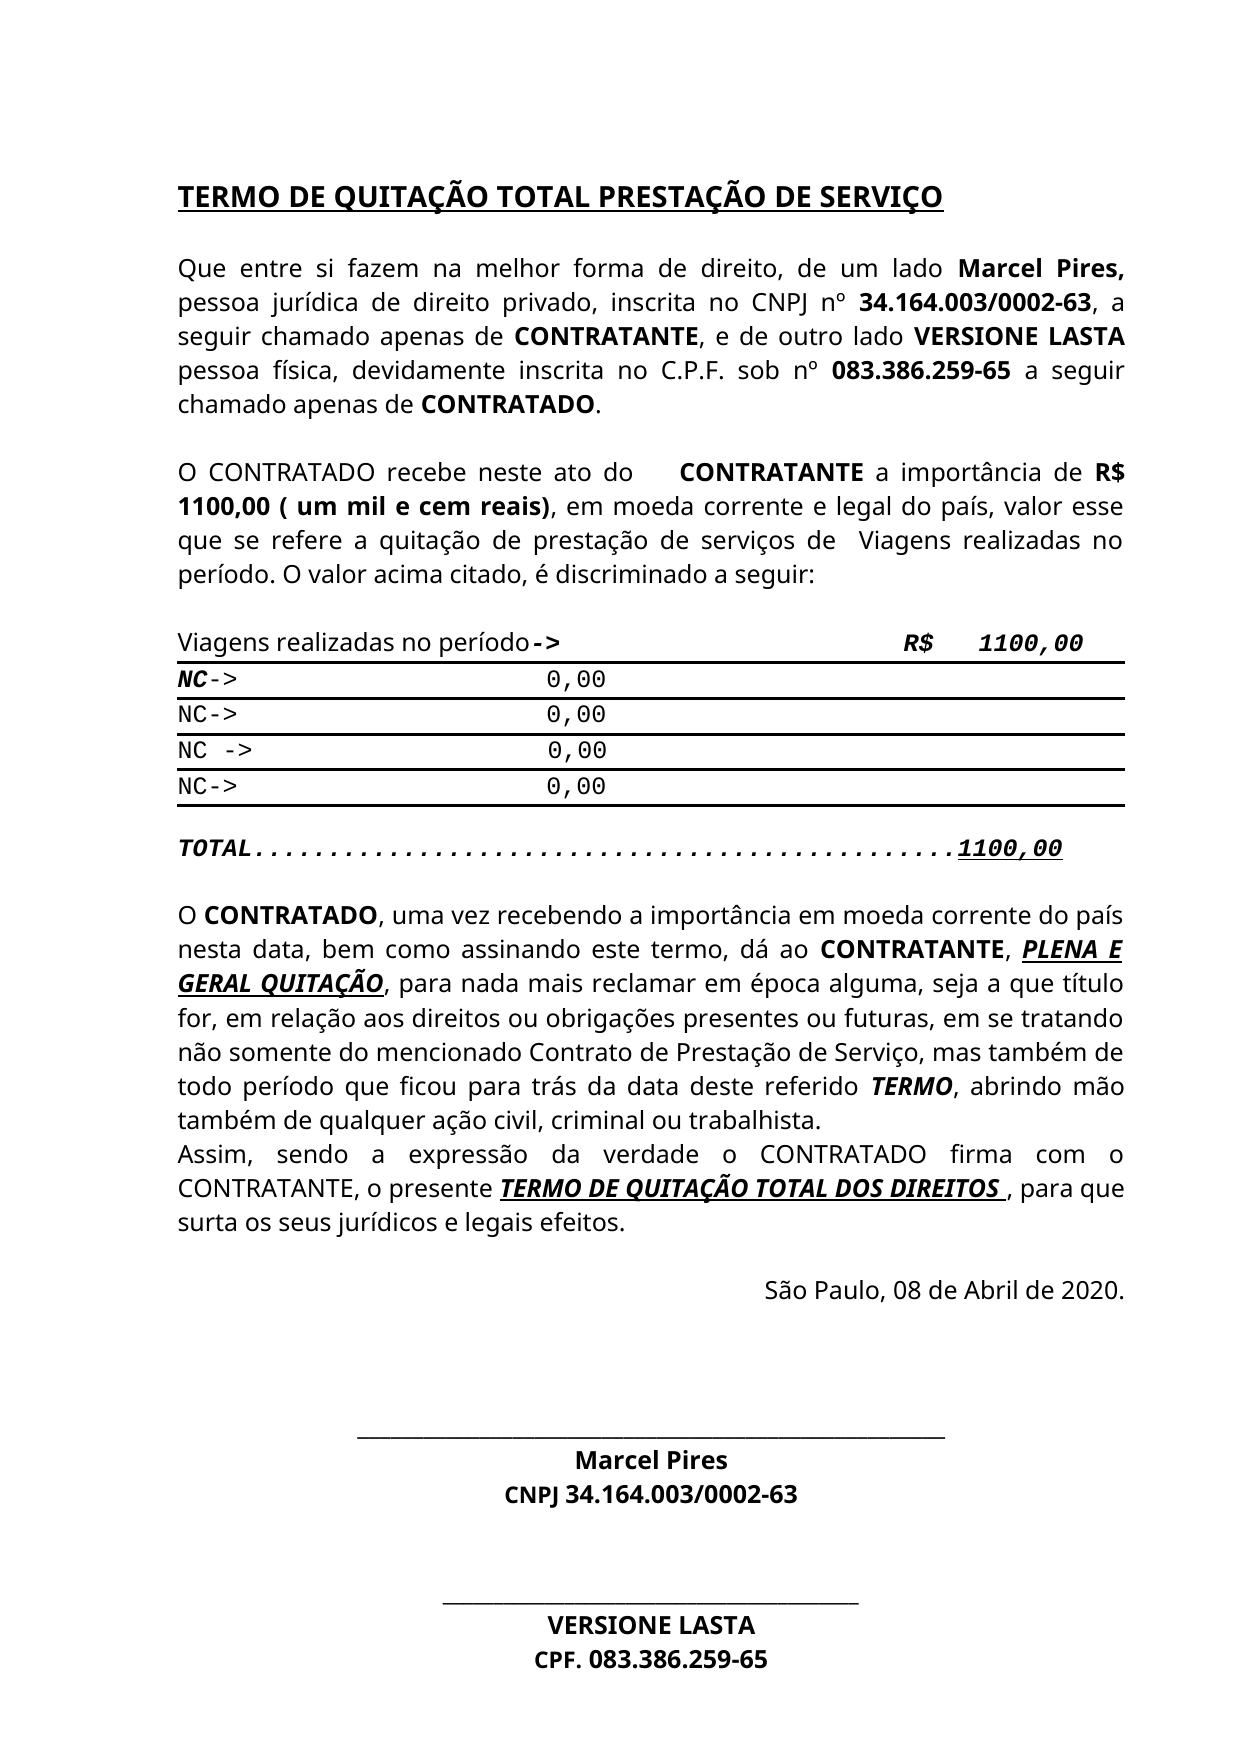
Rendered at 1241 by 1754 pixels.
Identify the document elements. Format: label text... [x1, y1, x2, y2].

text _____________________________________________________ [177, 1409, 1125, 1443]
text Assim, sendo a expressão da verdade o CONTRATADO firma com o CONTRATANTE, o presente TERMO DE QUITAÇÃO TOTAL DOS DIREITOS , para que surta os seus jurídicos e legais efeitos. [177, 1136, 1125, 1239]
text NC -> 0,00 [177, 736, 1125, 768]
text VERSIONE LASTA [177, 1608, 1125, 1642]
text O CONTRATADO recebe neste ato do CONTRATANTE a importância de R$ 1100,00 ( um mil e cem reais), em moeda corrente e legal do país, valor esse que se refere a quitação de prestação de serviços de Viagens realizadas no período. O valor acima citado, é discriminado a seguir: [177, 454, 1125, 591]
text _________________________________________ [177, 1576, 1125, 1608]
text TOTAL...............................................1100,00 [177, 836, 1125, 864]
text O CONTRATADO, uma vez recebendo a importância em moeda corrente do país nesta data, bem como assinando este termo, dá ao CONTRATANTE, PLENA E GERAL QUITAÇÃO, para nada mais reclamar em época alguma, seja a que título for, em relação aos direitos ou obrigações presentes ou futuras, em se tratando não somente do mencionado Contrato de Prestação de Serviço, mas também de todo período que ficou para trás da data deste referido TERMO, abrindo mão também de qualquer ação civil, criminal ou trabalhista. [177, 898, 1125, 1136]
text Viagens realizadas no período-> R$ 1100,00 [177, 625, 1125, 661]
text Marcel Pires [177, 1443, 1125, 1477]
text NC-> 0,00 [177, 700, 1125, 732]
text CNPJ 34.164.003/0002-63 [177, 1477, 1125, 1511]
text TERMO DE QUITAÇÃO TOTAL PRESTAÇÃO DE SERVIÇO [177, 176, 1125, 216]
text São Paulo, 08 de Abril de 2020. [177, 1273, 1125, 1307]
text Que entre si fazem na melhor forma de direito, de um lado Marcel Pires, pessoa jurídica de direito privado, inscrita no CNPJ nº 34.164.003/0002-63, a seguir chamado apenas de CONTRATANTE, e de outro lado VERSIONE LASTA pessoa física, devidamente inscrita no C.P.F. sob nº 083.386.259-65 a seguir chamado apenas de CONTRATADO. [177, 250, 1125, 421]
text NC-> 0,00 [177, 771, 1125, 804]
text NC-> 0,00 [177, 664, 1125, 697]
text CPF. 083.386.259-65 [177, 1642, 1125, 1676]
